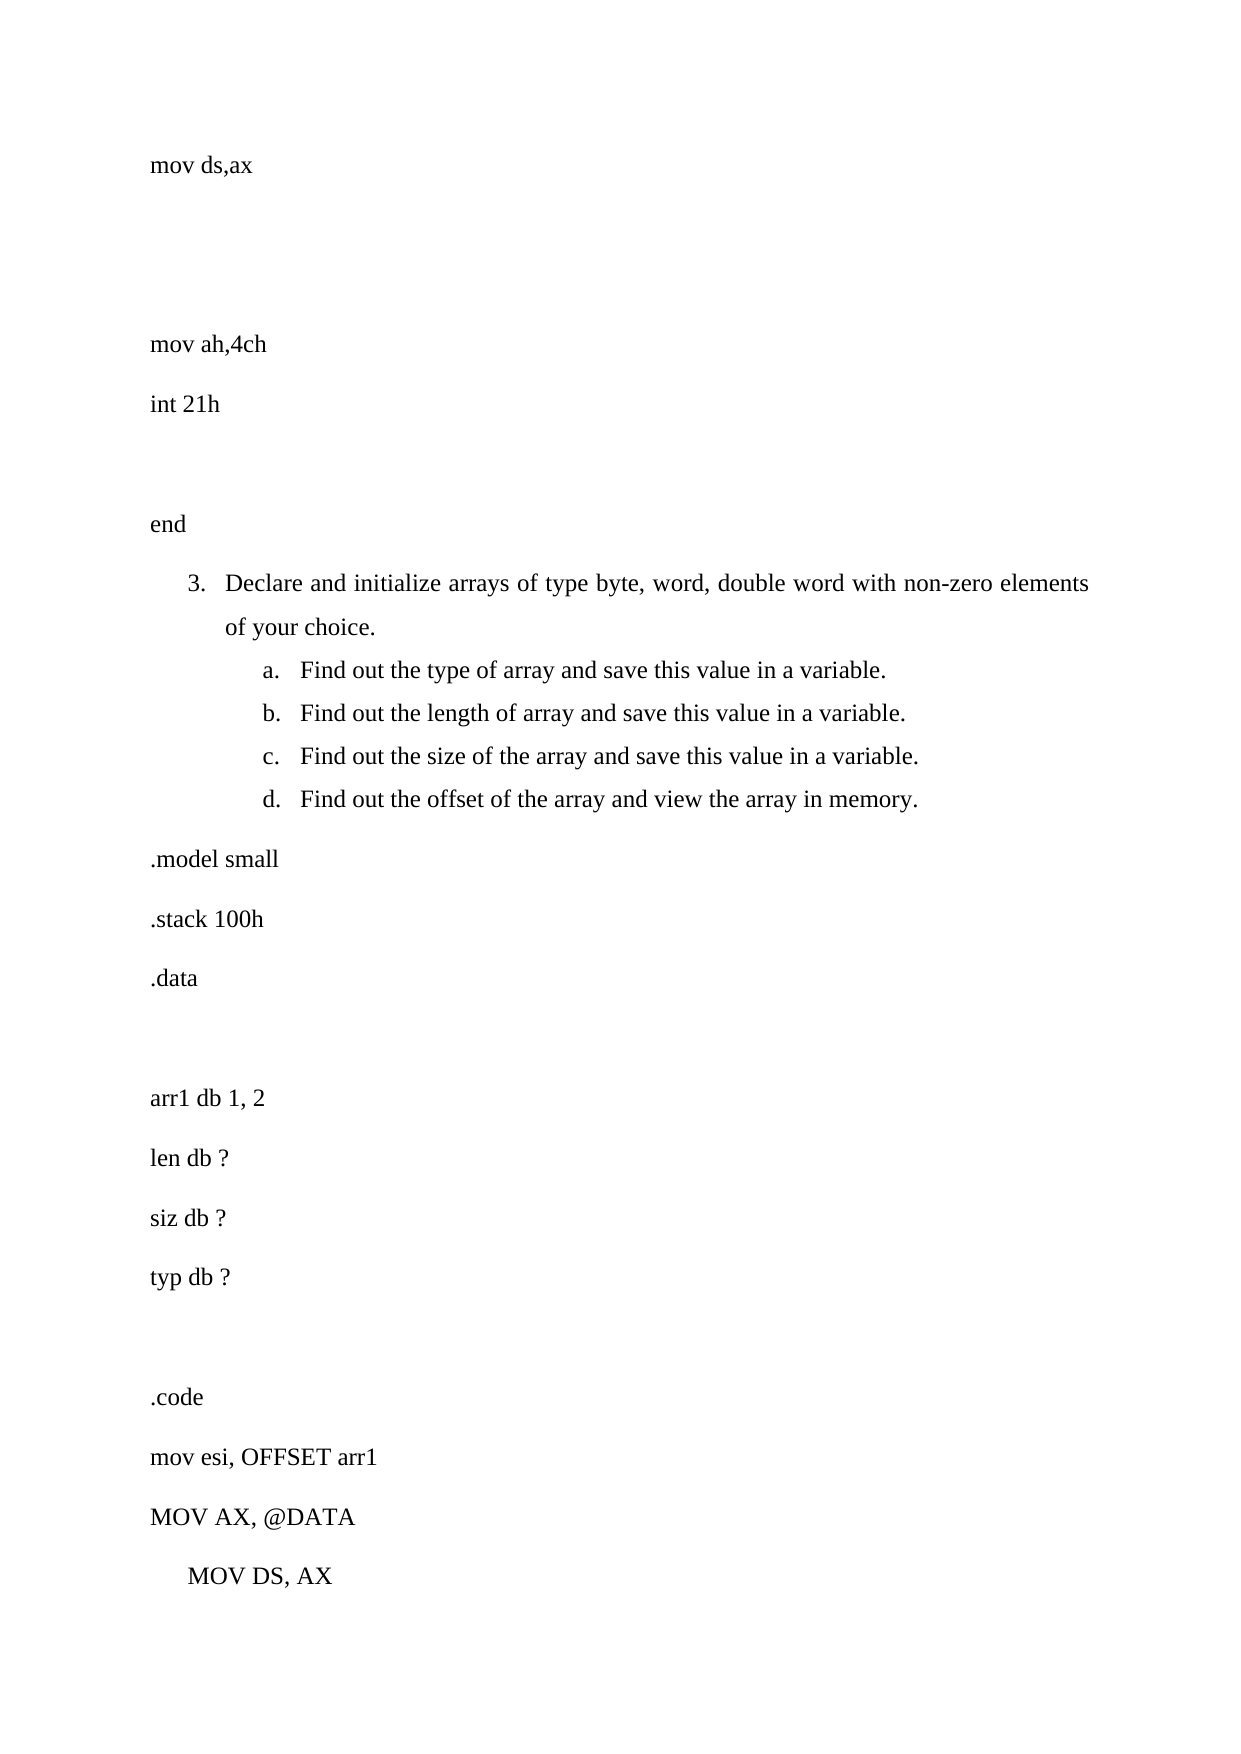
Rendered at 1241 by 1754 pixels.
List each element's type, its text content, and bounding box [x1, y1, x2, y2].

text MOV AX, @DATA [150, 1502, 1090, 1530]
text MOV DS, AX [150, 1561, 1090, 1590]
text typ db ? [150, 1262, 1090, 1291]
text .code [150, 1382, 1090, 1411]
text .data [150, 963, 1090, 992]
text mov ah,4ch [150, 329, 1090, 358]
text mov esi, OFFSET arr1 [150, 1442, 1090, 1471]
text end [150, 509, 1090, 537]
text int 21h [150, 389, 1090, 418]
text siz db ? [150, 1203, 1090, 1231]
text arr1 db 1, 2 [150, 1083, 1090, 1112]
text .stack 100h [150, 904, 1090, 932]
list Find out the size of the array and save this value in a variable. [262, 741, 1090, 770]
list Find out the length of array and save this value in a variable. [262, 698, 1090, 727]
text len db ? [150, 1143, 1090, 1172]
list Find out the offset of the array and view the array in memory. [262, 784, 1090, 813]
list Declare and initialize arrays of type byte, word, double word with non-zero elements of your choice. [187, 568, 1090, 640]
text mov ds,ax [150, 150, 1090, 179]
list Find out the type of array and save this value in a variable. [262, 655, 1090, 683]
text .model small [150, 844, 1090, 873]
